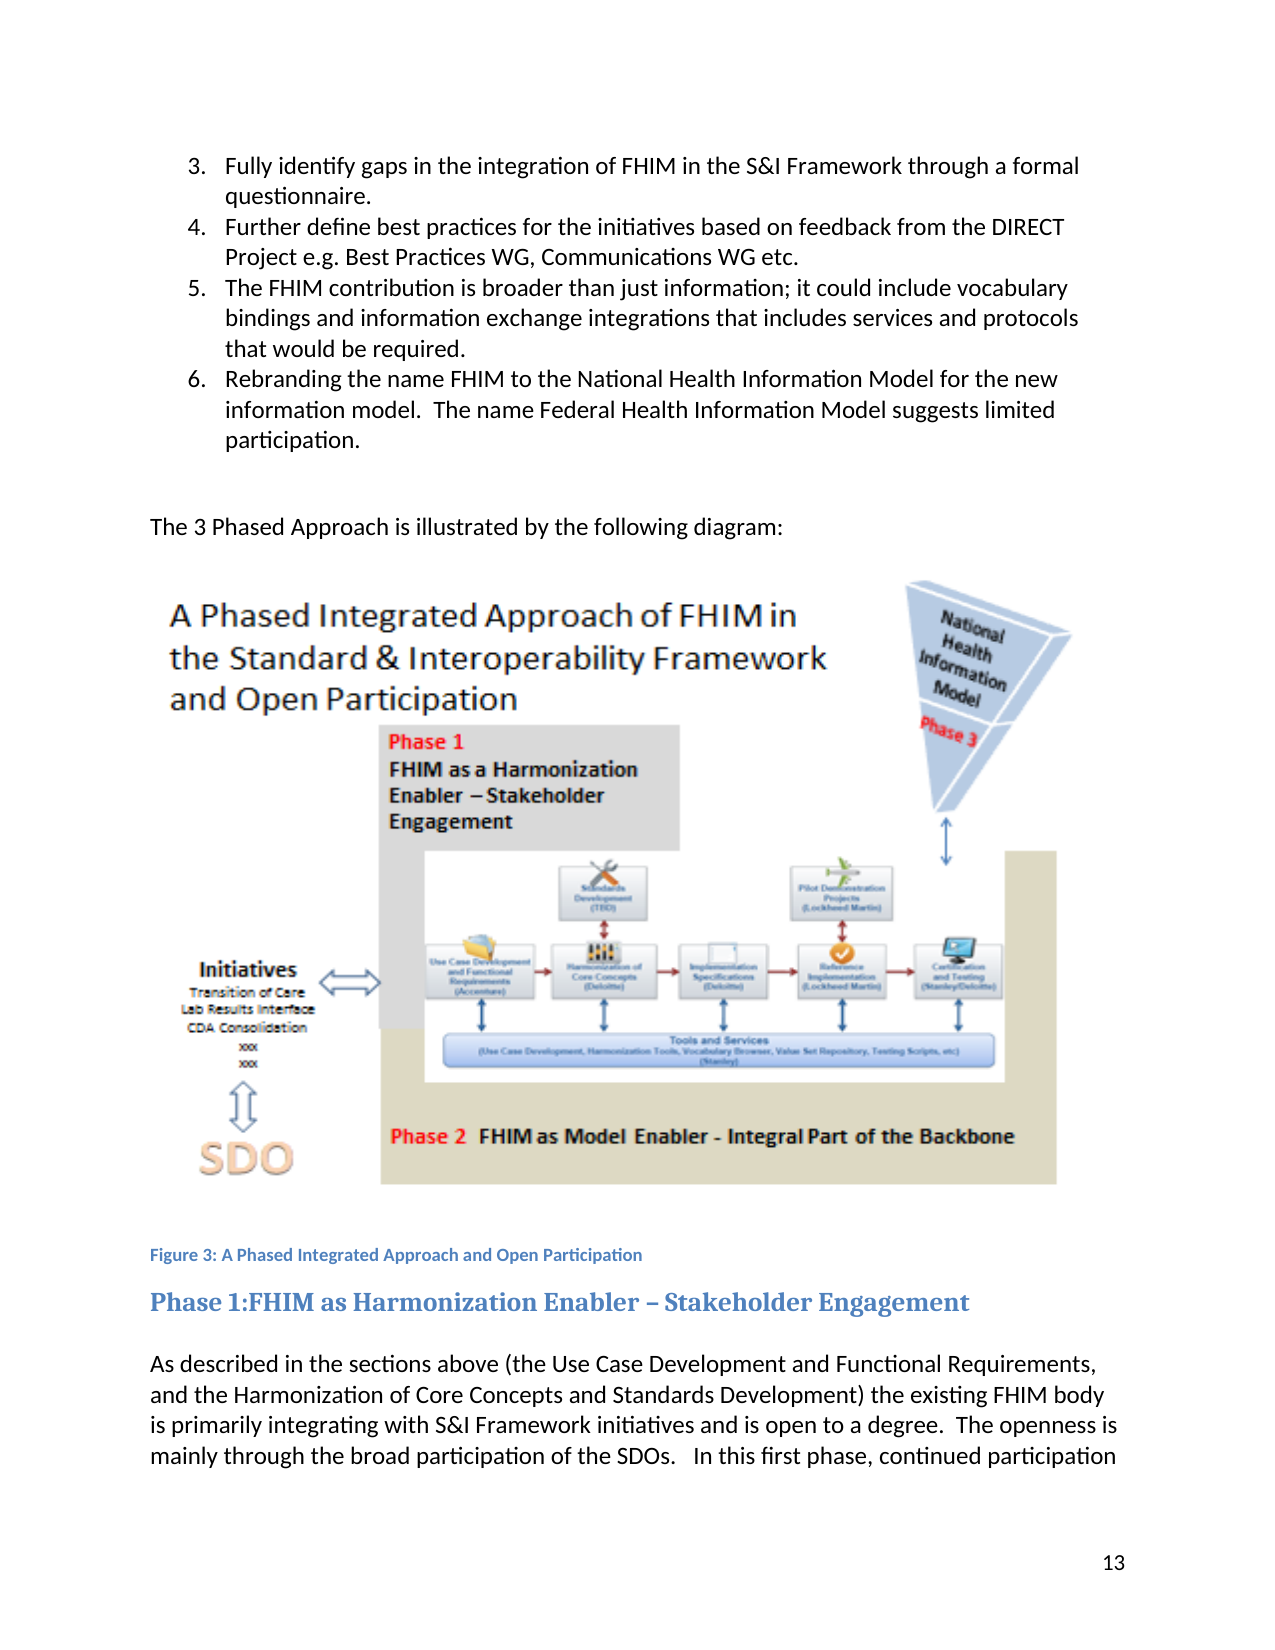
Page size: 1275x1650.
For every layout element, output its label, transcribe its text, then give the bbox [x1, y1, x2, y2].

text The 3 Phased Approach is illustrated by the following diagram: [150, 511, 1125, 542]
list Rebranding the name FHIM to the National Health Information Model for the new information model. The name Federal Health Information Model suggests limited participation. [187, 364, 1125, 455]
list The FHIM contribution is broader than just information; it could include vocabulary bindings and information exchange integrations that includes services and protocols that would be required. [187, 272, 1125, 364]
subtitle Phase 1:FHIM as Harmonization Enabler – Stakeholder Engagement [150, 1287, 1125, 1318]
text Figure 3: A Phased Integrated Approach and Open Participation [150, 1243, 1125, 1266]
list Further define best practices for the initiatives based on feedback from the DIRECT Project e.g. Best Practices WG, Communications WG etc. [187, 211, 1125, 272]
picture [150, 566, 1107, 1233]
list Fully identify gaps in the integration of FHIM in the S&I Framework through a formal questionnaire. [187, 150, 1125, 211]
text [150, 1348, 1125, 1470]
